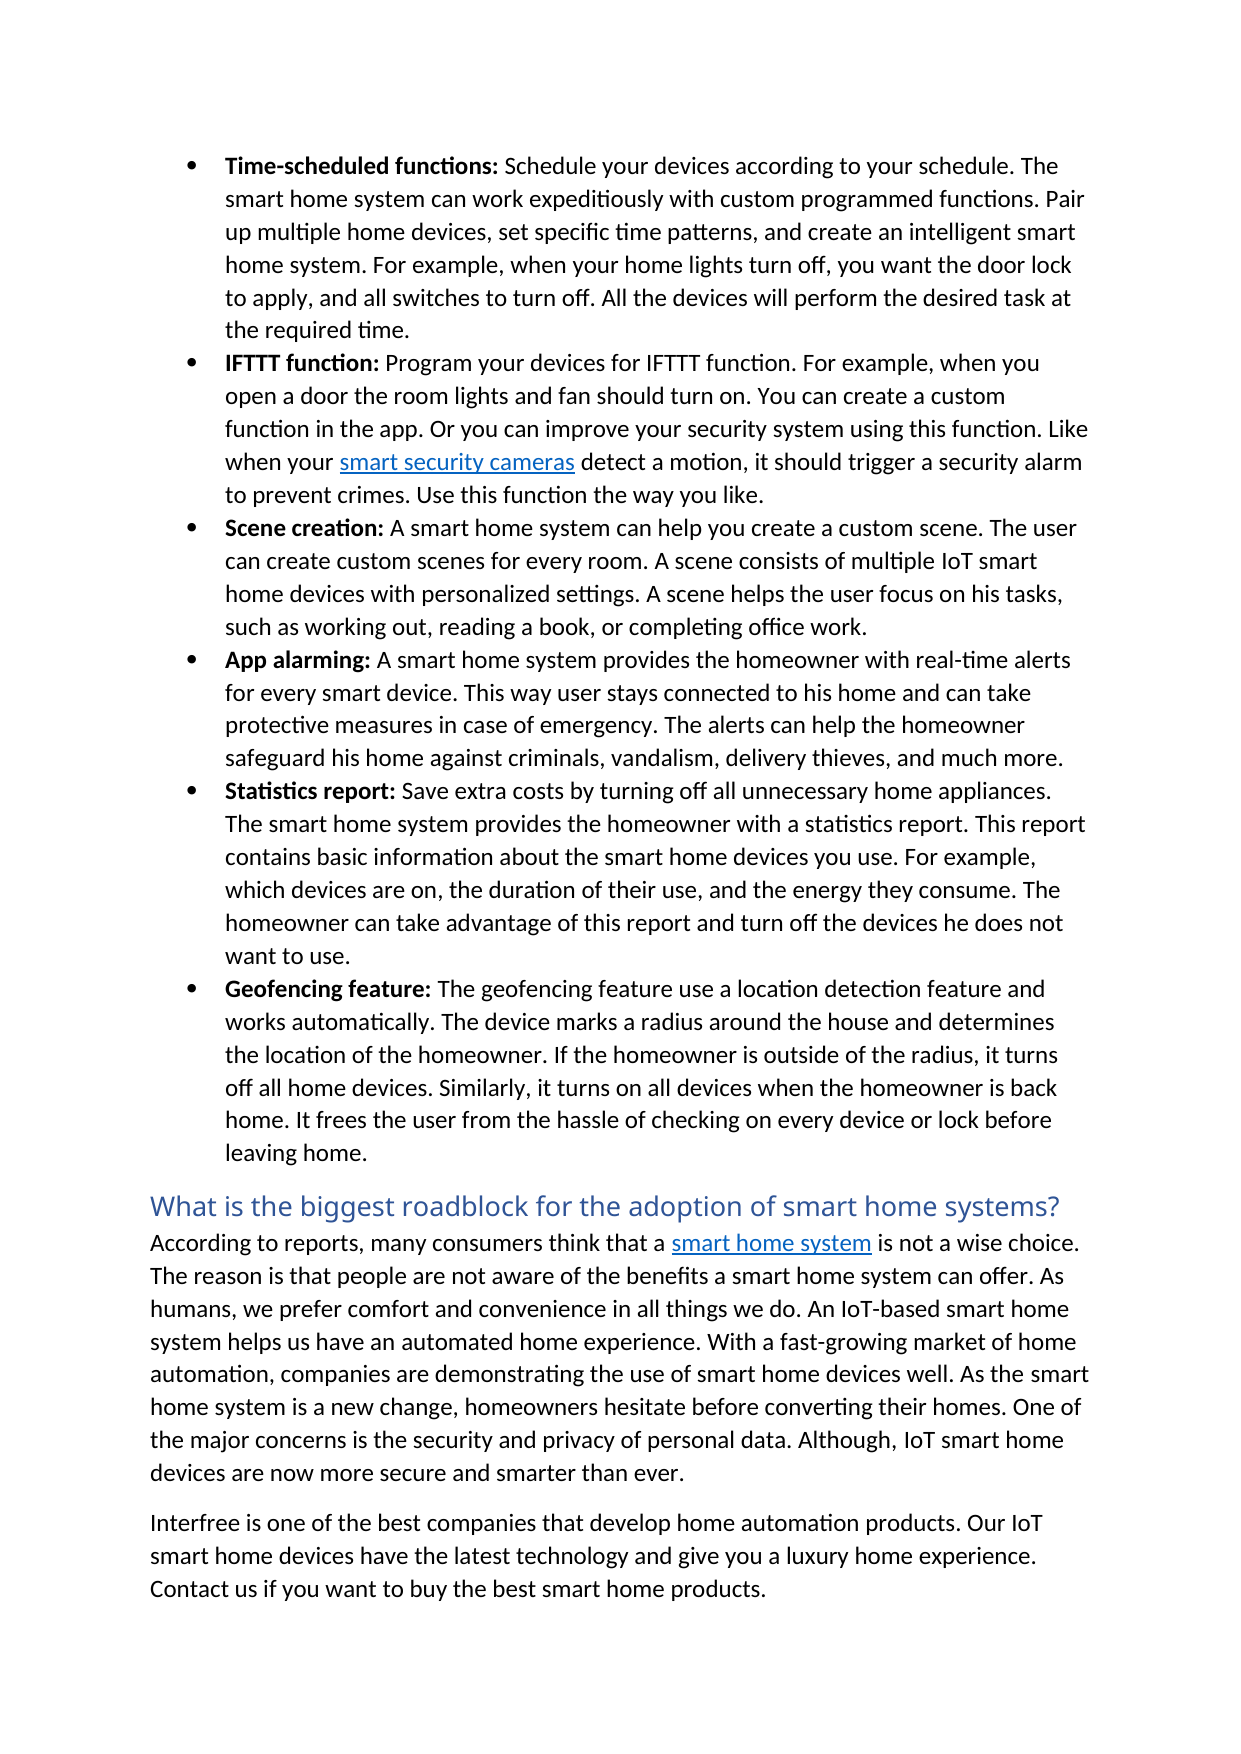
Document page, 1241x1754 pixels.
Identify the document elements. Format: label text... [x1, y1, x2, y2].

text Interfree is one of the best companies that develop home automation products. Our IoT smart home devices have the latest technology and give you a luxury home experience. Contact us if you want to buy the best smart home products. [150, 1507, 1090, 1603]
text According to reports, many consumers think that a smart home system is not a wise choice. The reason is that people are not aware of the benefits a smart home system can offer. As humans, we prefer comfort and convenience in all things we do. An IoT-based smart home system helps us have an automated home experience. With a fast-growing market of home automation, companies are demonstrating the use of smart home devices well. As the smart home system is a new change, homeowners hesitate before converting their homes. One of the major concerns is the security and privacy of personal data. Although, IoT smart home devices are now more secure and smarter than ever. [150, 1227, 1090, 1488]
list Statistics report: Save extra costs by turning off all unnecessary home appliances. The smart home system provides the homeowner with a statistics report. This report contains basic information about the smart home devices you use. For example, which devices are on, the duration of their use, and the energy they consume. The homeowner can take advantage of this report and turn off the devices he does not want to use. [187, 775, 1090, 971]
list Scene creation: A smart home system can help you create a custom scene. The user can create custom scenes for every room. A scene consists of multiple IoT smart home devices with personalized settings. A scene helps the user focus on his tasks, such as working out, reading a book, or completing office work. [187, 512, 1090, 641]
list Geofencing feature: The geofencing feature use a location detection feature and works automatically. The device marks a radius around the house and determines the location of the homeowner. If the homeowner is outside of the radius, it turns off all home devices. Similarly, it turns on all devices when the homeowner is back home. It frees the user from the hassle of checking on every device or lock before leaving home. [187, 973, 1090, 1168]
list App alarming: A smart home system provides the homeowner with real-time alerts for every smart device. This way user stays connected to his home and can take protective measures in case of emergency. The alerts can help the homeowner safeguard his home against criminals, vandalism, delivery thieves, and much more. [187, 644, 1090, 773]
list Time-scheduled functions: Schedule your devices according to your schedule. The smart home system can work expeditiously with custom programmed functions. Pair up multiple home devices, set specific time patterns, and create an intelligent smart home system. For example, when your home lights turn off, you want the door lock to apply, and all switches to turn off. All the devices will perform the desired task at the required time. [187, 150, 1090, 345]
list IFTTT function: Program your devices for IFTTT function. For example, when you open a door the room lights and fan should turn on. You can create a custom function in the app. Or you can improve your security system using this function. Like when your smart security cameras detect a motion, it should trigger a security alarm to prevent crimes. Use this function the way you like. [187, 347, 1090, 510]
subtitle What is the biggest roadblock for the adoption of smart home systems? [150, 1187, 1090, 1224]
